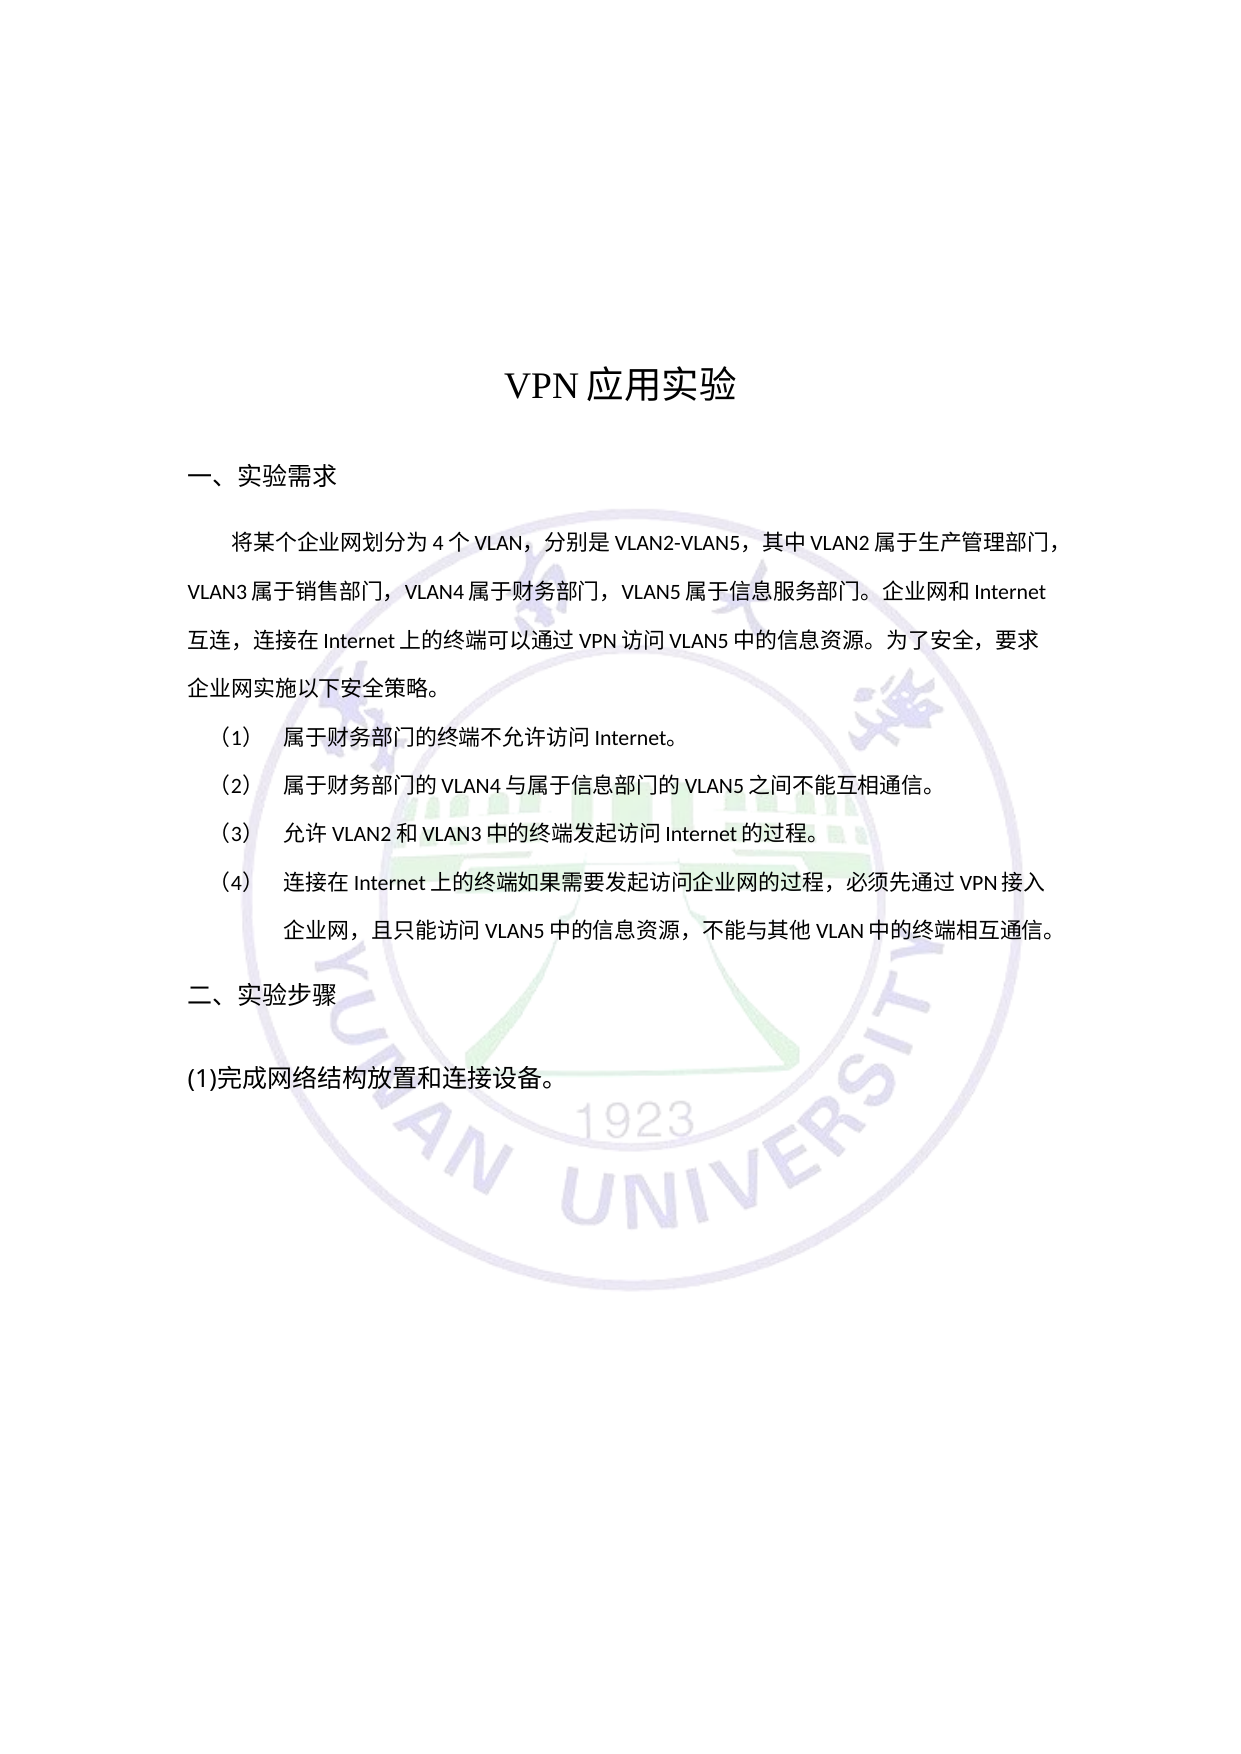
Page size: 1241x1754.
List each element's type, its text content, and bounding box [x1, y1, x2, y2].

list 连接在Internet上的终端如果需要发起访问企业网的过程，必须先通过VPN接入企业网，且只能访问VLAN5中的信息资源，不能与其他VLAN中的终端相互通信。 [209, 864, 1053, 946]
text 二、实验步骤 [187, 961, 1053, 1026]
list 属于财务部门的终端不允许访问Internet。 [209, 719, 1053, 752]
text 将某个企业网划分为4个VLAN，分别是VLAN2-VLAN5，其中VLAN2属于生产管理部门，VLAN3属于销售部门，VLAN4属于财务部门，VLAN5属于信息服务部门。企业网和Internet互连，连接在Internet上的终端可以通过VPN访问VLAN5中的信息资源。为了安全，要求企业网实施以下安全策略。 [187, 525, 1053, 703]
list 允许VLAN2和VLAN3中的终端发起访问Internet的过程。 [209, 816, 1053, 848]
list 属于财务部门的VLAN4与属于信息部门的VLAN5之间不能互相通信。 [209, 768, 1053, 800]
text (1)完成网络结构放置和连接设备。 [187, 1044, 1053, 1109]
text 一、实验需求 [187, 442, 1053, 507]
text VPN应用实验 [187, 349, 1053, 414]
